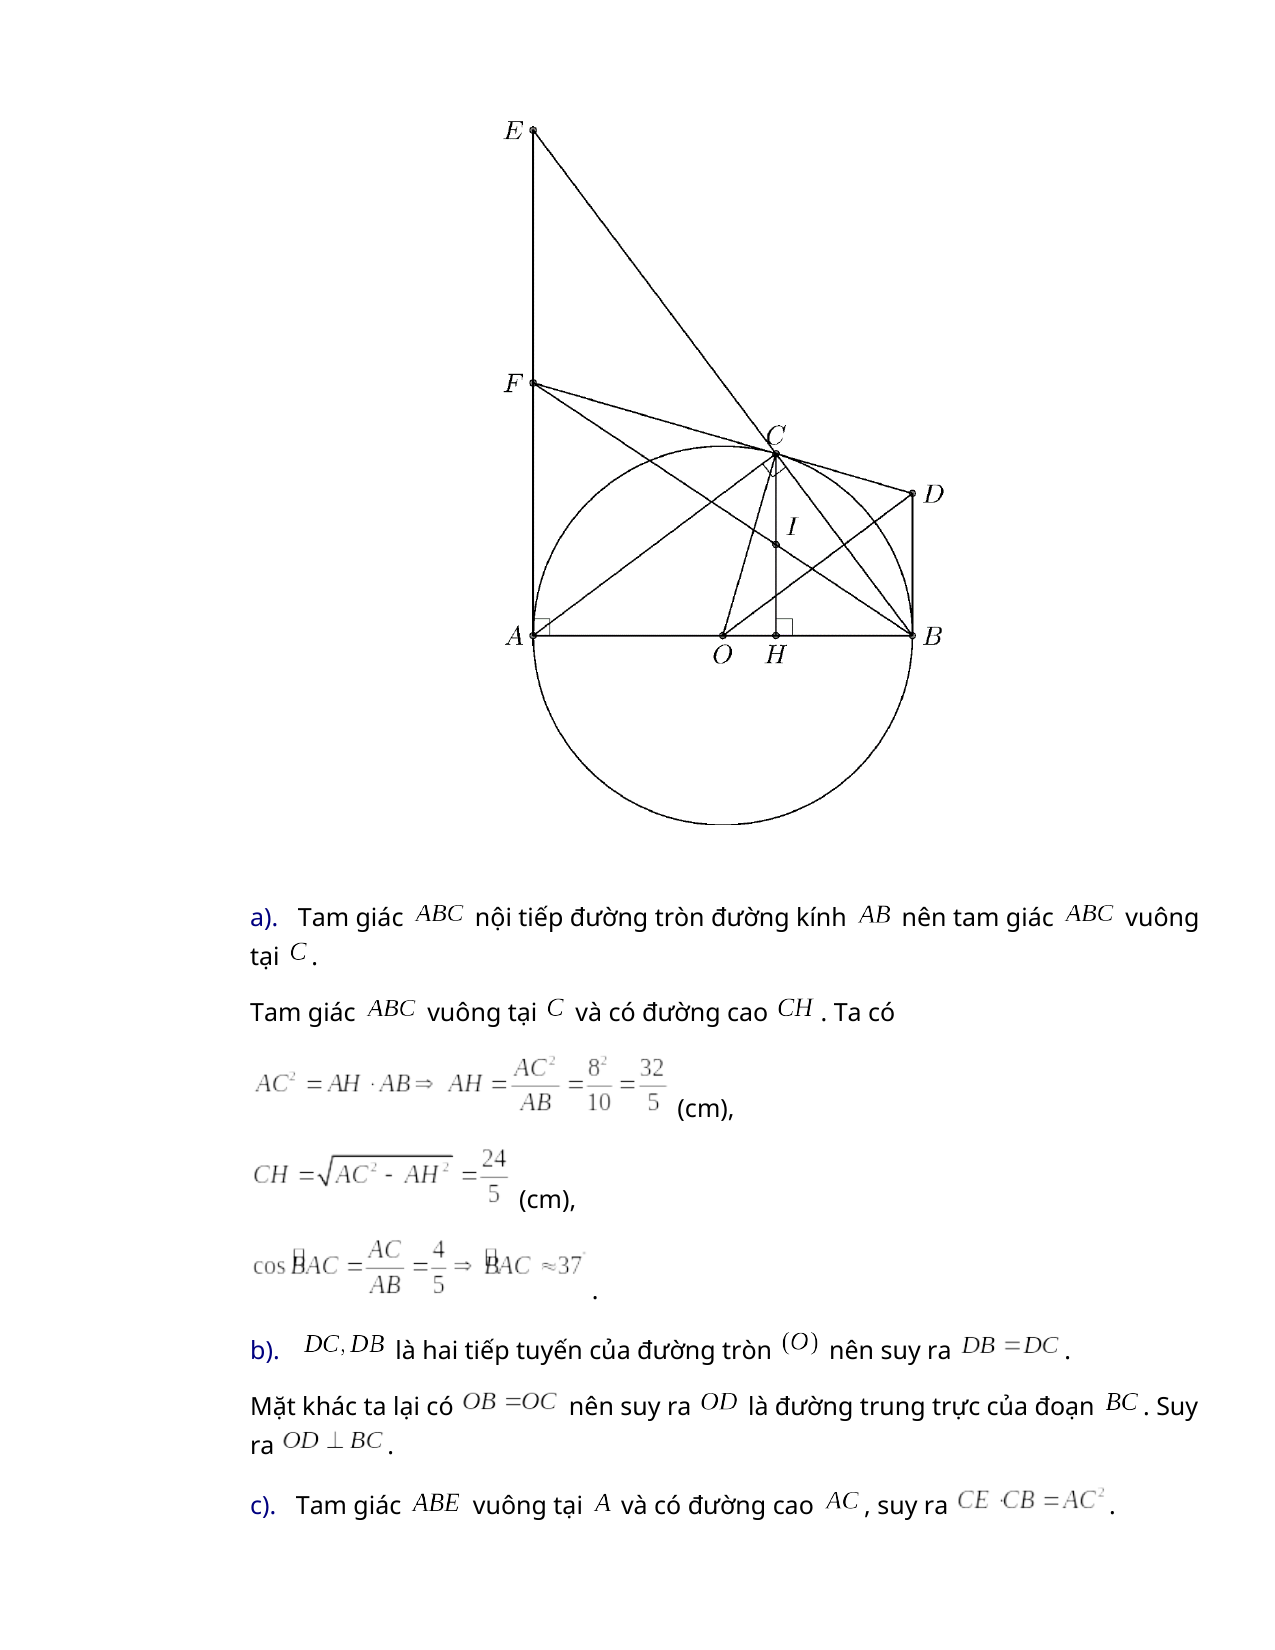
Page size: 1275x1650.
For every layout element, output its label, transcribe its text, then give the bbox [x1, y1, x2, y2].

text (cm), [250, 1048, 1200, 1124]
text c). Tam giác vuông tại và có đường cao , suy ra . [250, 1481, 1200, 1522]
text a). Tam giác nội tiếp đường tròn đường kính nên tam giác vuông tại . [250, 897, 1200, 973]
text Tam giác vuông tại và có đường cao . Ta có [250, 992, 1200, 1029]
picture [493, 75, 957, 825]
text . [250, 1235, 1200, 1307]
text b). là hai tiếp tuyến của đường tròn nên suy ra . [250, 1326, 1200, 1367]
text (cm), [250, 1144, 1200, 1216]
text Mặt khác ta lại có nên suy ra là đường trung trực của đoạn . Suy ra . [250, 1386, 1200, 1462]
